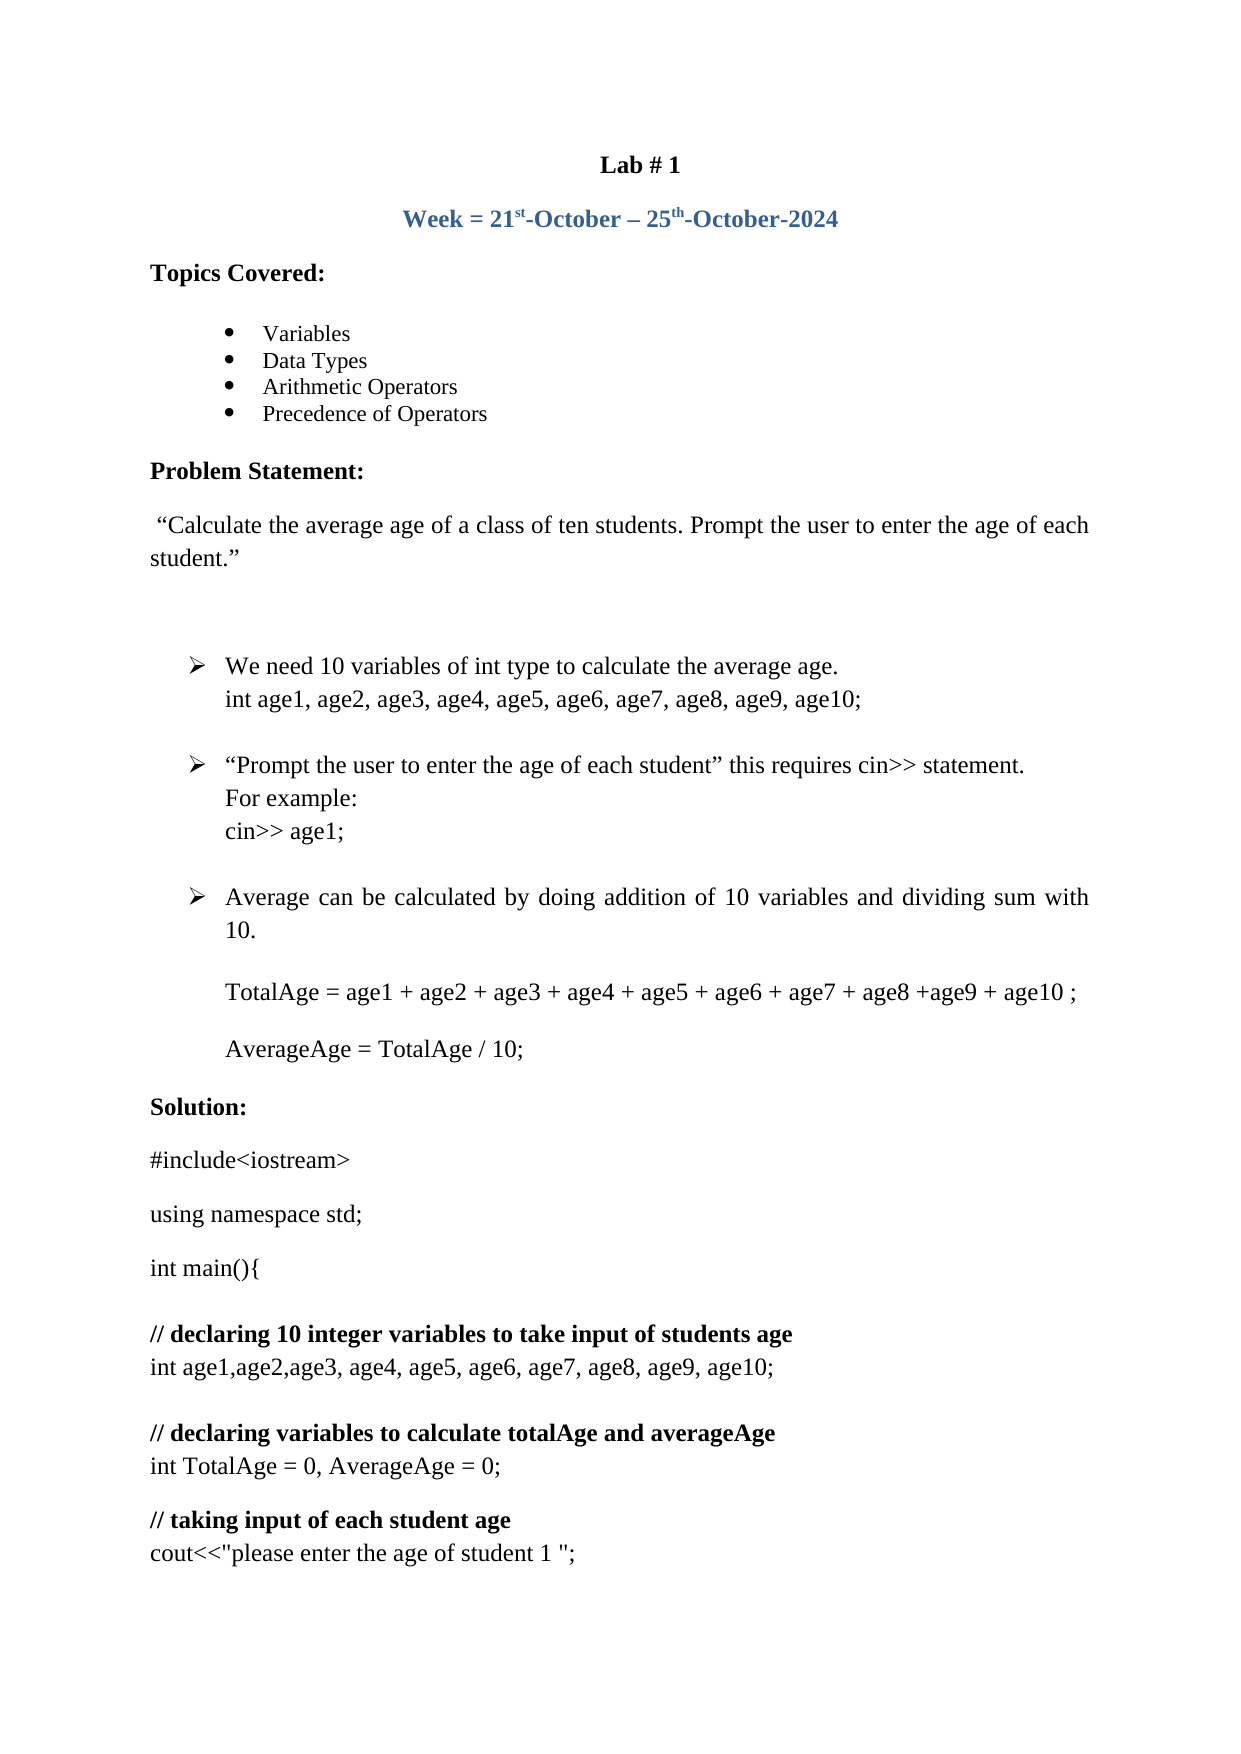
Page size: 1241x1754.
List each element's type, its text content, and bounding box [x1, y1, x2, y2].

list TotalAge = age1 + age2 + age3 + age4 + age5 + age6 + age7 + age8 +age9 + age10 ; [225, 977, 1090, 1005]
text int main(){ // declaring 10 integer variables to take input of students age int age1,age2,age3, age4, age5, age6, age7, age8, age9, age10; // declaring variables to calculate totalAge and averageAge int TotalAge = 0, AverageAge = 0; [150, 1253, 1090, 1480]
text Week = 21st-October – 25th-October-2024 [150, 204, 1090, 233]
list Data Types [225, 347, 1090, 373]
list AverageAge = TotalAge / 10; [225, 1034, 1090, 1063]
list Variables [225, 320, 1090, 347]
text Solution: [150, 1092, 1090, 1120]
list “Prompt the user to enter the age of each student” this requires cin>> statement. [187, 750, 1090, 778]
list int age1, age2, age3, age4, age5, age6, age7, age8, age9, age10; [225, 684, 1090, 712]
text “Calculate the average age of a class of ten students. Prompt the user to enter the age of each student.” [150, 510, 1090, 572]
text // taking input of each student age cout<<"please enter the age of student 1 "; [150, 1505, 1090, 1567]
list Average can be calculated by doing addition of 10 variables and dividing sum with 10. [187, 882, 1090, 944]
list For example: [225, 783, 1090, 812]
list Precedence of Operators [225, 400, 1090, 427]
text using namespace std; [150, 1199, 1090, 1228]
list cin>> age1; [225, 816, 1090, 844]
list We need 10 variables of int type to calculate the average age. [187, 651, 1090, 679]
list Arithmetic Operators [225, 373, 1090, 400]
text Lab # 1 [525, 150, 1090, 179]
text #include<iostream> [150, 1146, 1090, 1174]
text Problem Statement: [150, 456, 1090, 485]
text Topics Covered: [150, 258, 1090, 286]
